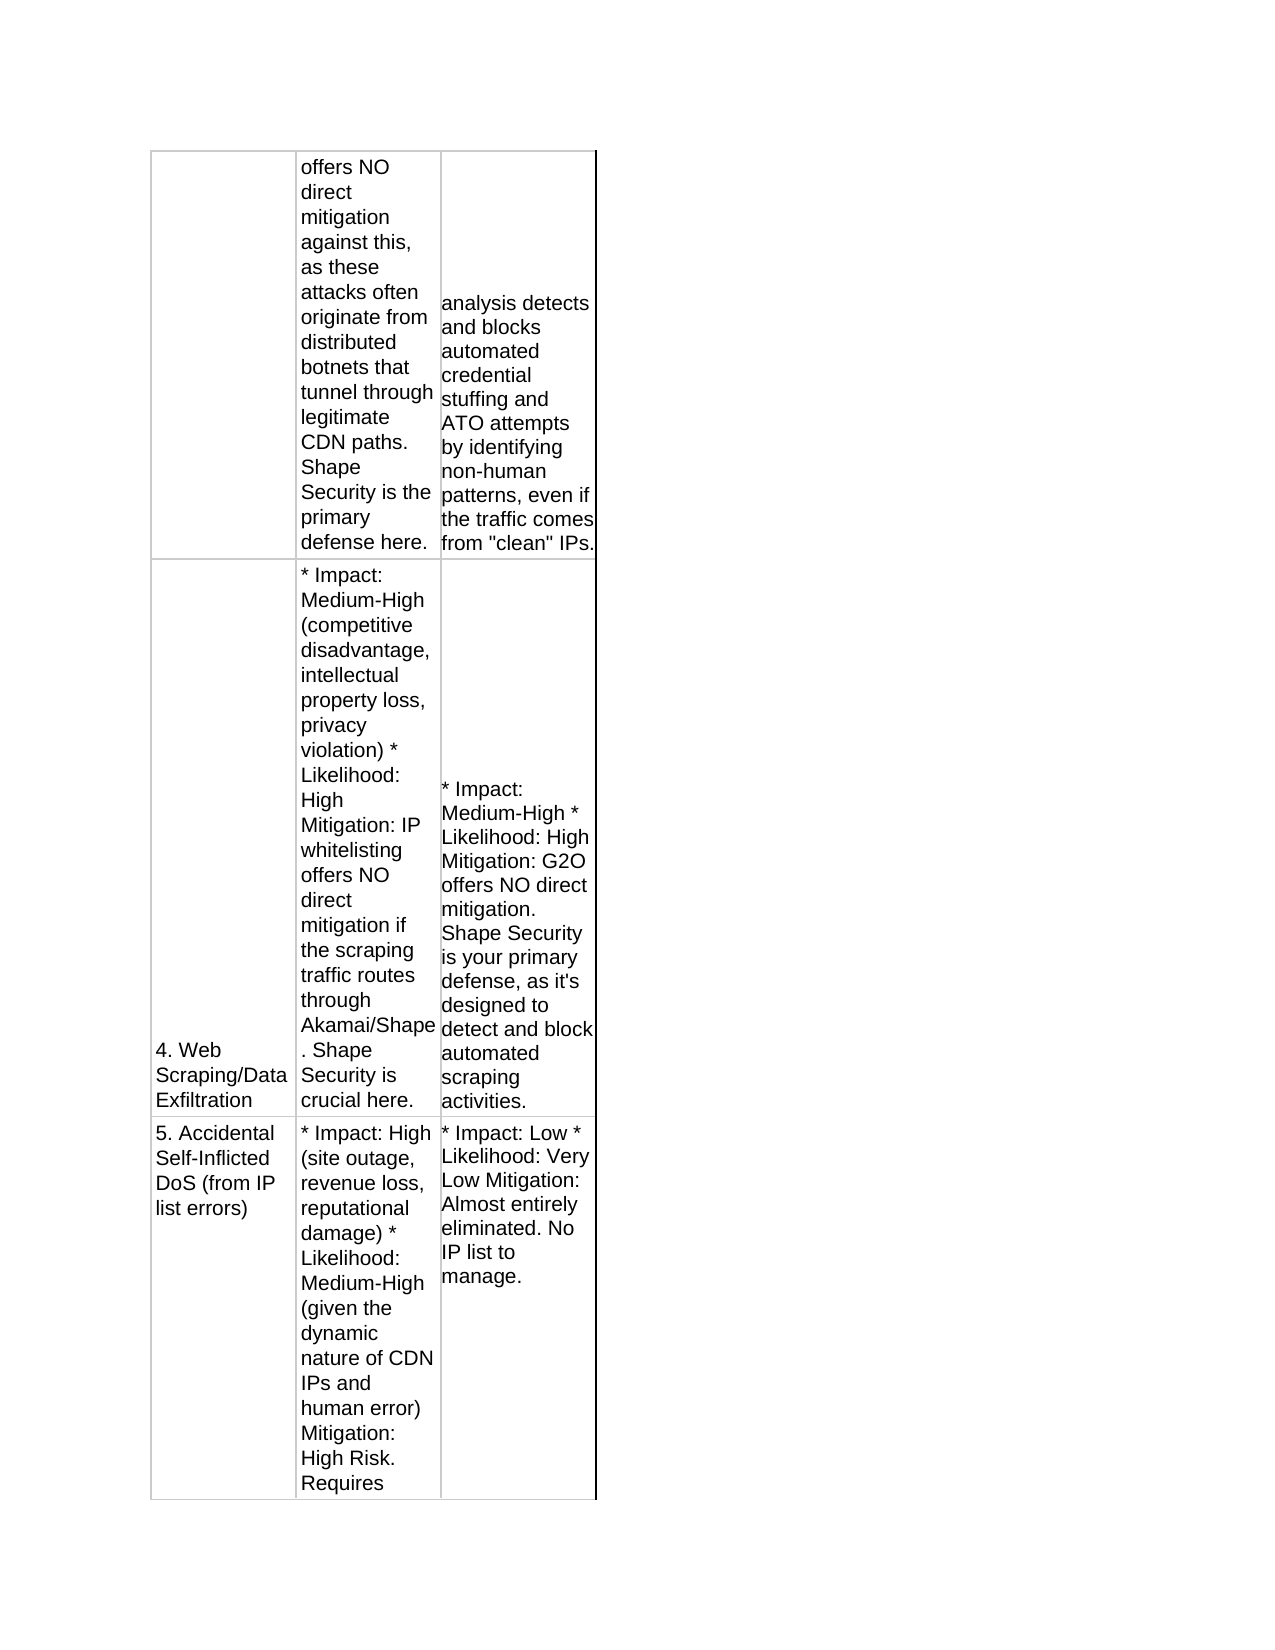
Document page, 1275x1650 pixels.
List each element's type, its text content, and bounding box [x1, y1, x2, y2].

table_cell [442, 1117, 595, 1498]
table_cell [442, 152, 595, 558]
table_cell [152, 1117, 295, 1498]
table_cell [297, 1117, 440, 1498]
table_cell 4. Web Scraping/Data Exfiltration [152, 560, 295, 1116]
table_cell * Impact: Medium-High (competitive disadvantage, intellectual property loss, privacy violation) * Likelihood: High Mitigation: IP whitelisting offers NO direct mitigation if the scraping traffic routes through Akamai/Shape. Shape Security is crucial here. [297, 560, 440, 1116]
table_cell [152, 152, 295, 558]
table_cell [297, 152, 440, 558]
table_cell * Impact: Medium-High * Likelihood: High Mitigation: G2O offers NO direct mitigation. Shape Security is your primary defense, as it's designed to detect and block automated scraping activities. [442, 560, 595, 1116]
